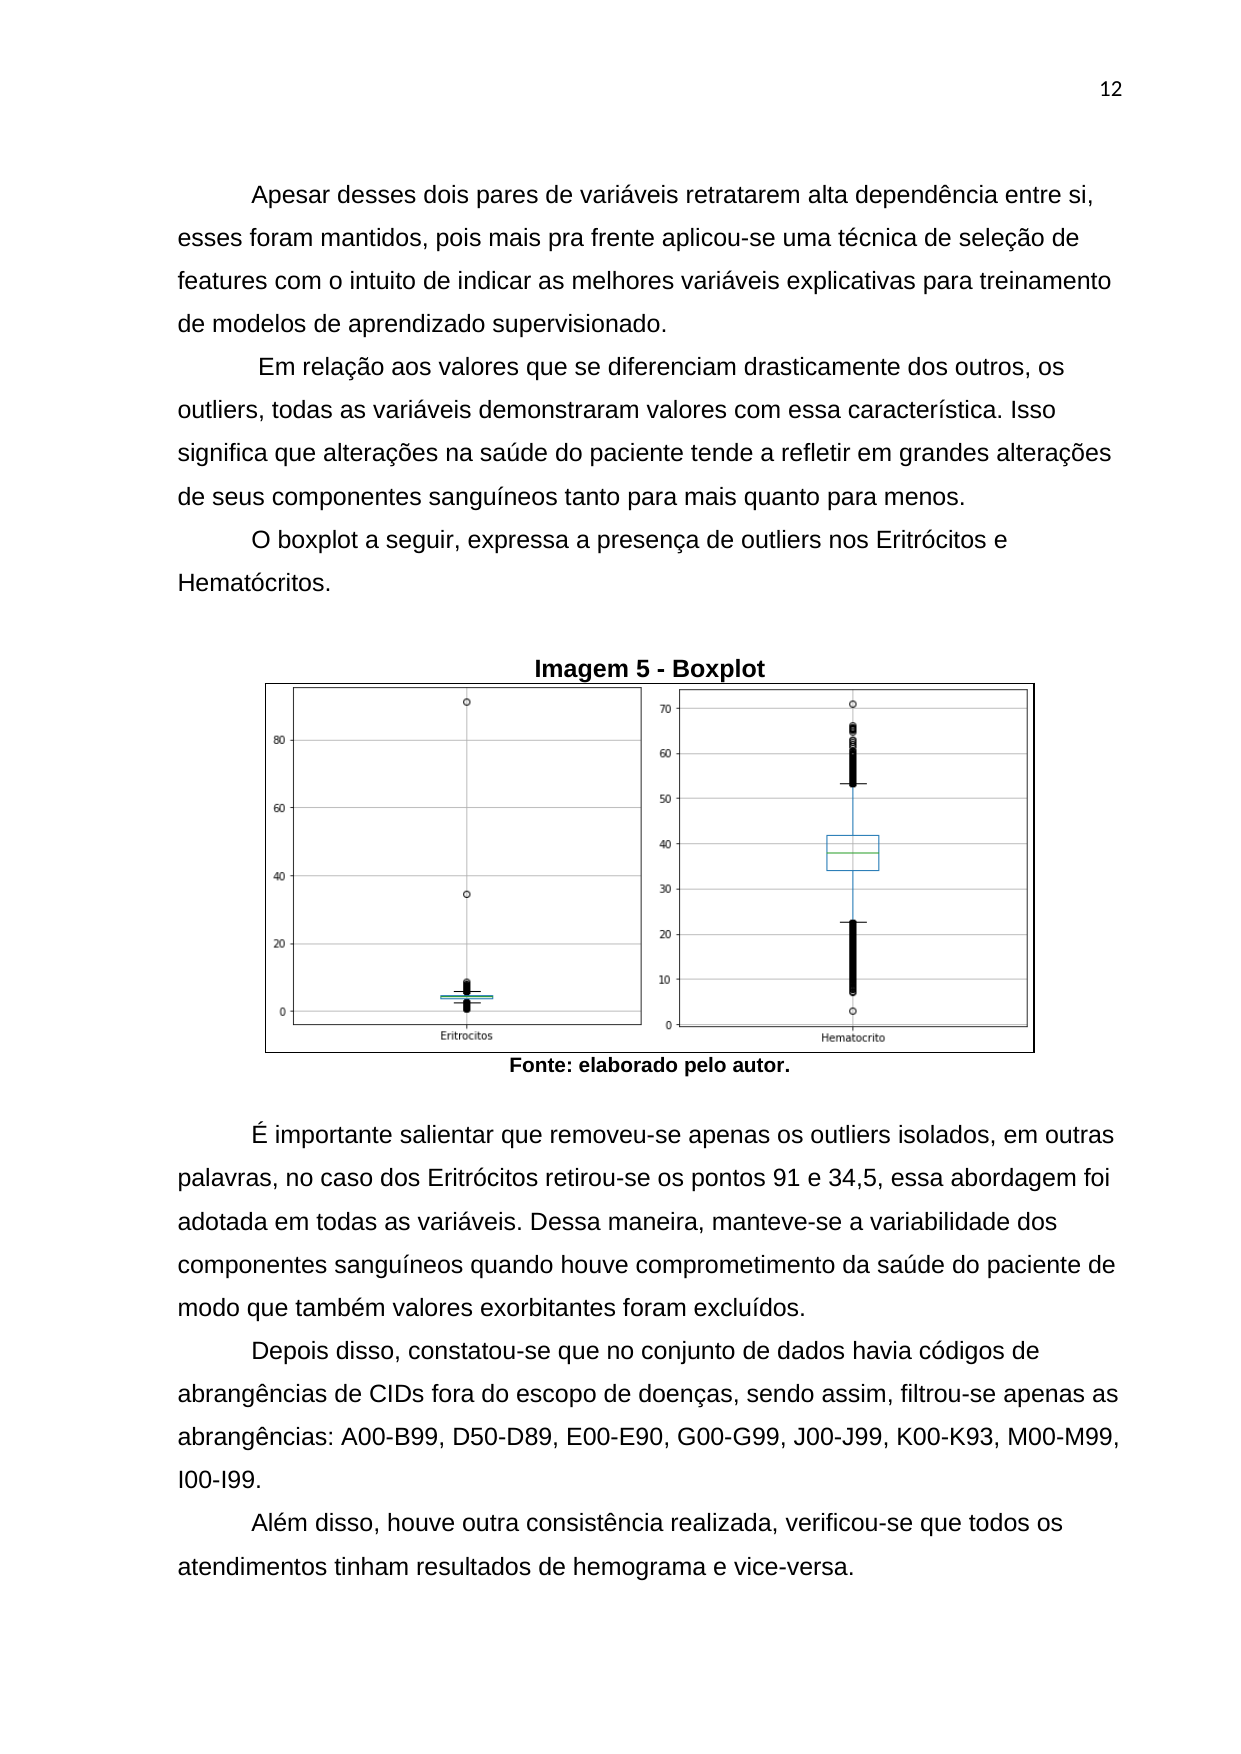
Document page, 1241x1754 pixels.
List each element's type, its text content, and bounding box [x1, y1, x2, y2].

list Apesar desses dois pares de variáveis retratarem alta dependência entre si, esses foram mantidos, pois mais pra frente aplicou-se uma técnica de seleção de features com o intuito de indicar as melhores variáveis explicativas para treinamento de modelos de aprendizado supervisionado. [177, 179, 1122, 338]
picture [266, 684, 1033, 1052]
list É importante salientar que removeu-se apenas os outliers isolados, em outras palavras, no caso dos Eritrócitos retirou-se os pontos 91 e 34,5, essa abordagem foi adotada em todas as variáveis. Dessa maneira, manteve-se a variabilidade dos componentes sanguíneos quando houve comprometimento da saúde do paciente de modo que também valores exorbitantes foram excluídos. [177, 1120, 1122, 1322]
list O boxplot a seguir, expressa a presença de outliers nos Eritrócitos e Hematócritos. [177, 524, 1122, 596]
list Depois disso, constatou-se que no conjunto de dados havia códigos de abrangências de CIDs fora do escopo de doenças, sendo assim, filtrou-se apenas as abrangências: A00-B99, D50-D89, E00-E90, G00-G99, J00-J99, K00-K93, M00-M99, I00-I99. [177, 1336, 1122, 1494]
text Fonte: elaborado pelo autor. [177, 1053, 1122, 1077]
list Além disso, houve outra consistência realizada, verificou-se que todos os atendimentos tinham resultados de hemograma e vice-versa. [177, 1508, 1122, 1580]
list Em relação aos valores que se diferenciam drasticamente dos outros, os outliers, todas as variáveis demonstraram valores com essa característica. Isso significa que alterações na saúde do paciente tende a refletir em grandes alterações de seus componentes sanguíneos tanto para mais quanto para menos. [177, 352, 1122, 510]
